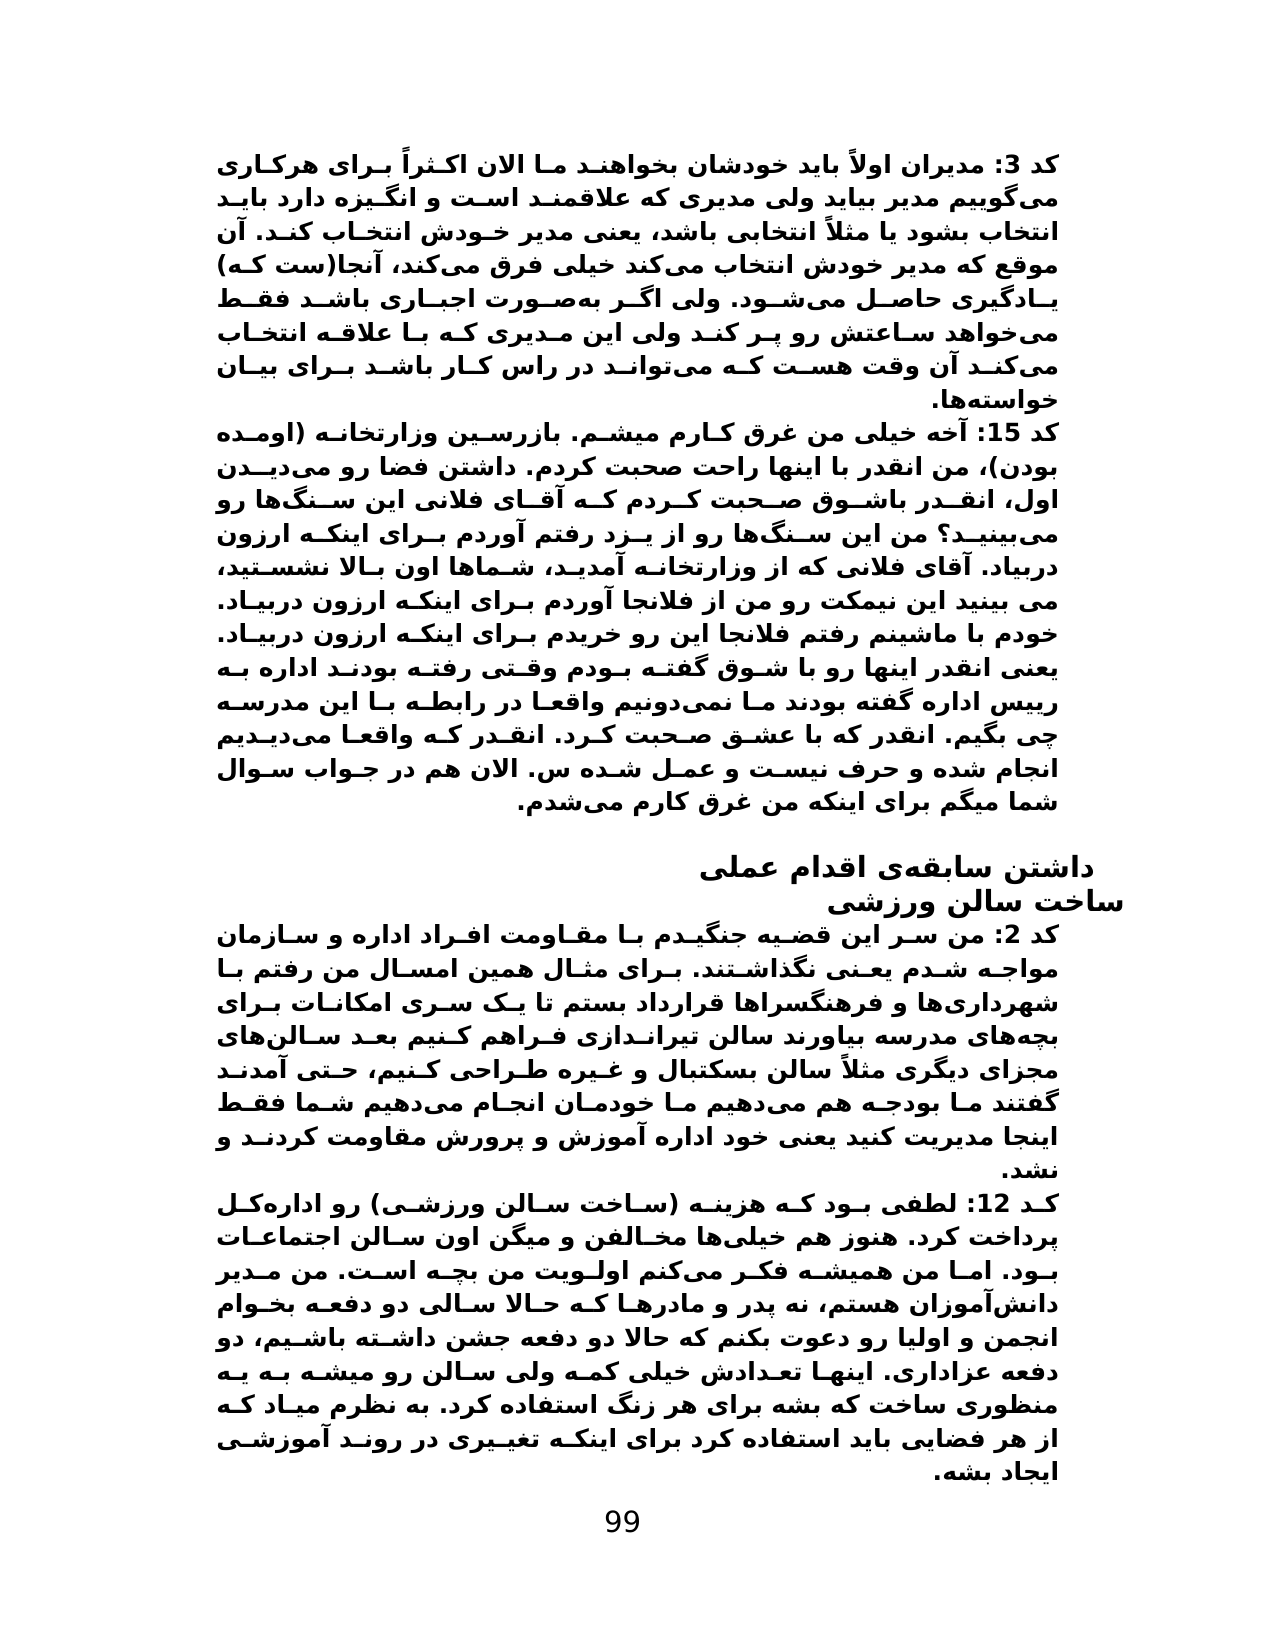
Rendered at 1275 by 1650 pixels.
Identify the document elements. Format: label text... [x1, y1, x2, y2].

text ساخت سالن ورزشی [150, 884, 1125, 918]
text کد 12: لطفی بود که هزینه (ساخت سالن ورزشی) رو اداره‌کل پرداخت کرد. هنوز هم خیلی‌ها مخالفن و میگن اون سالن اجتماعات بود. اما من همیشه فکر می‌کنم اولویت من بچه است. من مدیر دانش‌آموزان هستم، نه پدر و مادرها که حالا سالی دو دفعه بخوام انجمن و اولیا رو دعوت بکنم که حالا دو دفعه جشن داشته باشیم، دو دفعه عزاداری. اینها تعدادش خیلی کمه ولی سالن رو میشه به یه منظوری ساخت که بشه برای هر زنگ استفاده کرد. به نظرم میاد که از هر فضایی باید استفاده کرد برای اینکه تغییری در روند آموزشی ایجاد بشه. [216, 1189, 1059, 1486]
text کد 2: من سر این قضیه جنگیدم با مقاومت افراد اداره و سازمان مواجه شدم یعنی نگذاشتند. برای مثال همین امسال من رفتم با شهرداری‌ها و فرهنگسراها قرارداد بستم تا یک سری امکانات برای بچه‌های مدرسه بیاورند سالن تیراندازی فراهم کنیم بعد سالن‌های مجزای دیگری مثلاً سالن بسکتبال و غیره طراحی کنیم، حتی آمدند گفتند ما بودجه هم می‌دهیم ما خودمان انجام می‌دهیم شما فقط اینجا مدیریت کنید یعنی خود اداره آموزش و پرورش مقاومت کردند و نشد. [216, 921, 1059, 1184]
text کد 3: مدیران اولاً باید خودشان بخواهند ما الان اکثراً برای هرکاری می‌گوییم مدیر بیاید ولی مدیری که علاقمند است و انگیزه دارد باید انتخاب بشود یا مثلاً انتخابی باشد، یعنی مدیر خودش انتخاب کند. آن موقع که مدیر خودش انتخاب می‌کند خیلی فرق می‌کند، آنجا(ست که) یادگیری حاصل می‌شود. ولی اگر به‌صورت اجباری باشد فقط می‌خواهد ساعتش رو پر کند ولی این مدیری که با علاقه انتخاب می‌کند آن وقت هست که می‌تواند در راس کار باشد برای بیان خواسته‌ها. [216, 150, 1059, 414]
text داشتن سابقه‌ی اقدام عملی [150, 850, 1125, 884]
text کد 15: آخه خیلی من غرق کارم میشم. بازرسین وزارتخانه (اومده بودن)، من انقدر با اینها راحت صحبت کردم. داشتن فضا رو می‌دیدن اول، انقدر باشوق صحبت کردم که آقای فلانی این سنگ‌ها رو می‌بینید؟ من این سنگ‌ها رو از یزد رفتم آوردم برای اینکه ارزون دربیاد. آقای فلانی که از وزارتخانه آمدید، شماها اون بالا نشستید، می بینید این نیمکت رو من از فلانجا آوردم برای اینکه ارزون دربیاد. خودم با ماشینم رفتم فلانجا این رو خریدم برای اینکه ارزون دربیاد. یعنی انقدر اینها رو با شوق گفته بودم وقتی رفته بودند اداره به رییس اداره گفته بودند ما نمی‌دونیم واقعا در رابطه با این مدرسه چی بگیم. انقدر که با عشق صحبت کرد. انقدر که واقعا می‌دیدیم انجام شده و حرف نیست و عمل شده س. الان هم در جواب سوال شما میگم برای اینکه من غرق کارم می‌شدم. [216, 418, 1059, 816]
